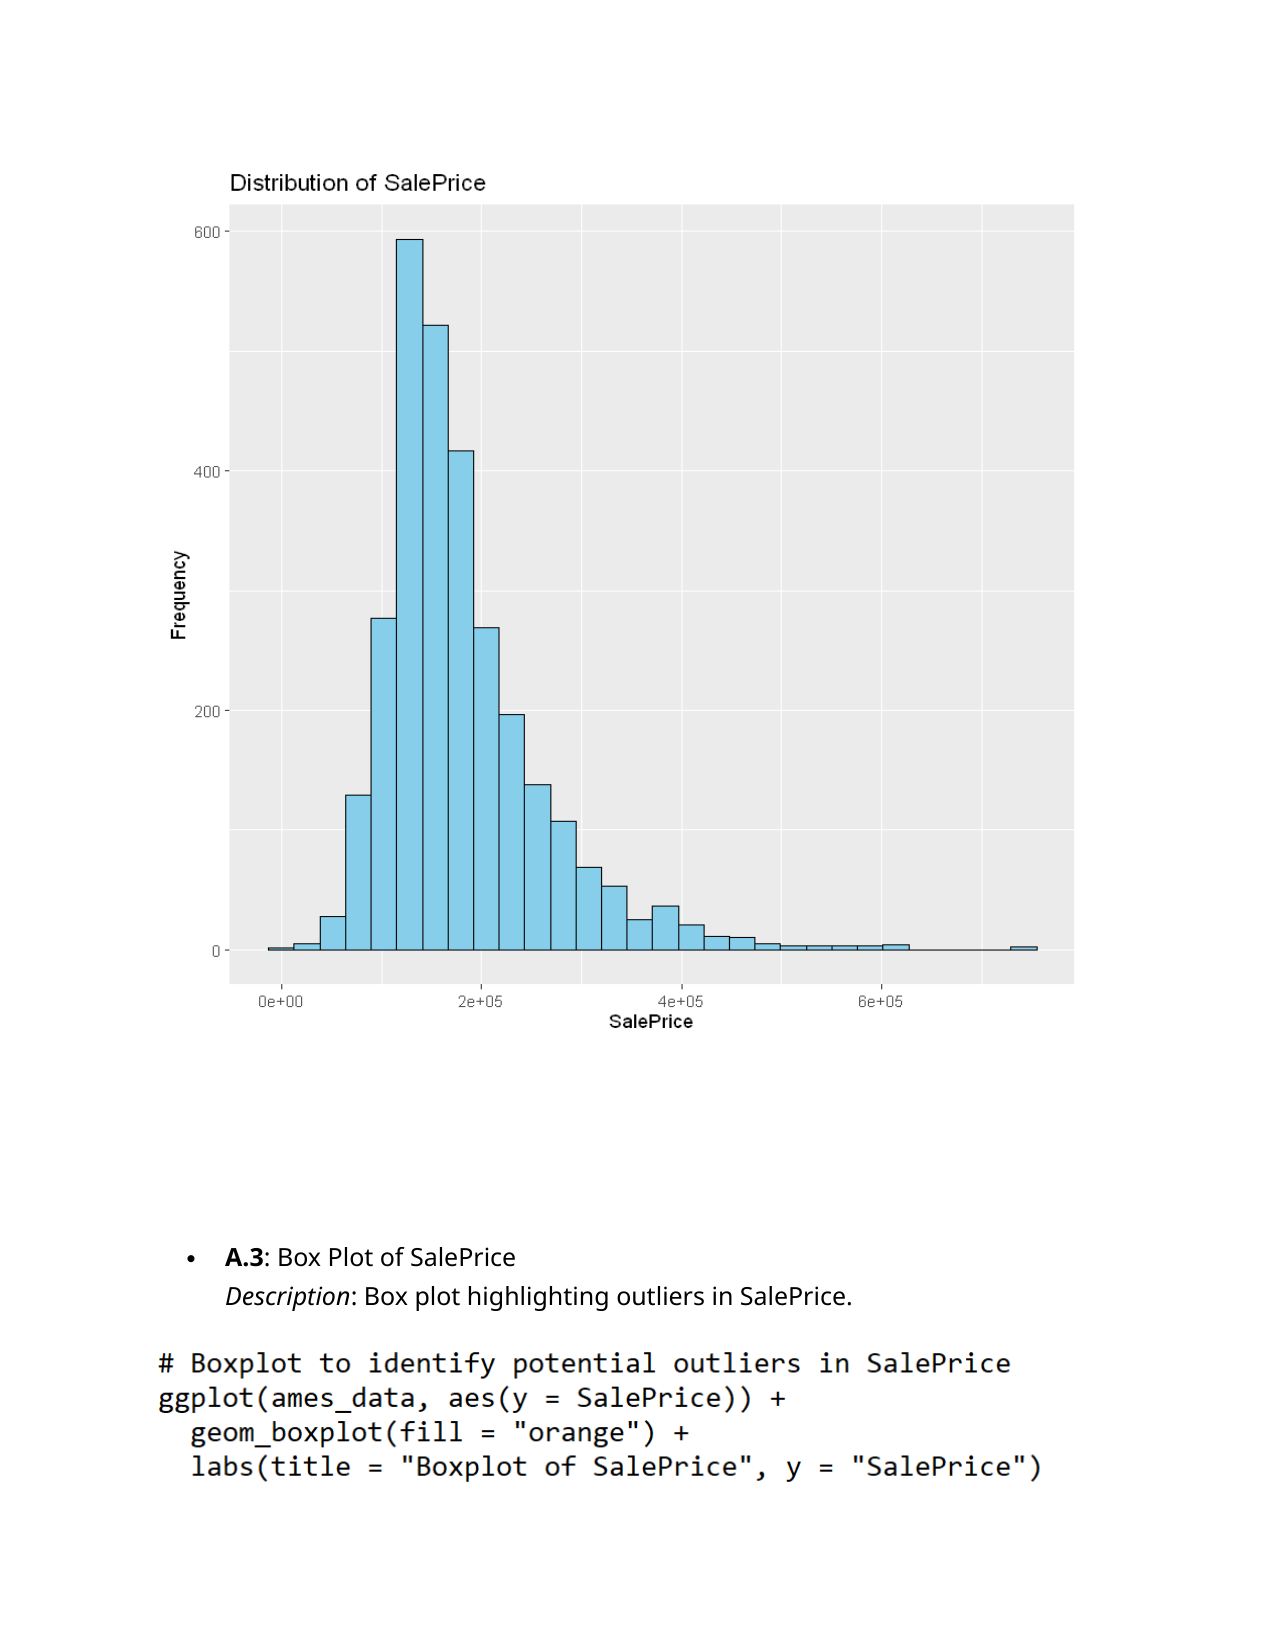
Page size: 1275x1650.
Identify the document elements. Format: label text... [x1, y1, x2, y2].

list A.3: Box Plot of SalePrice Description: Box plot highlighting outliers in SalePrice. [187, 1239, 1125, 1312]
picture [150, 150, 1125, 1050]
picture [150, 1334, 1125, 1497]
